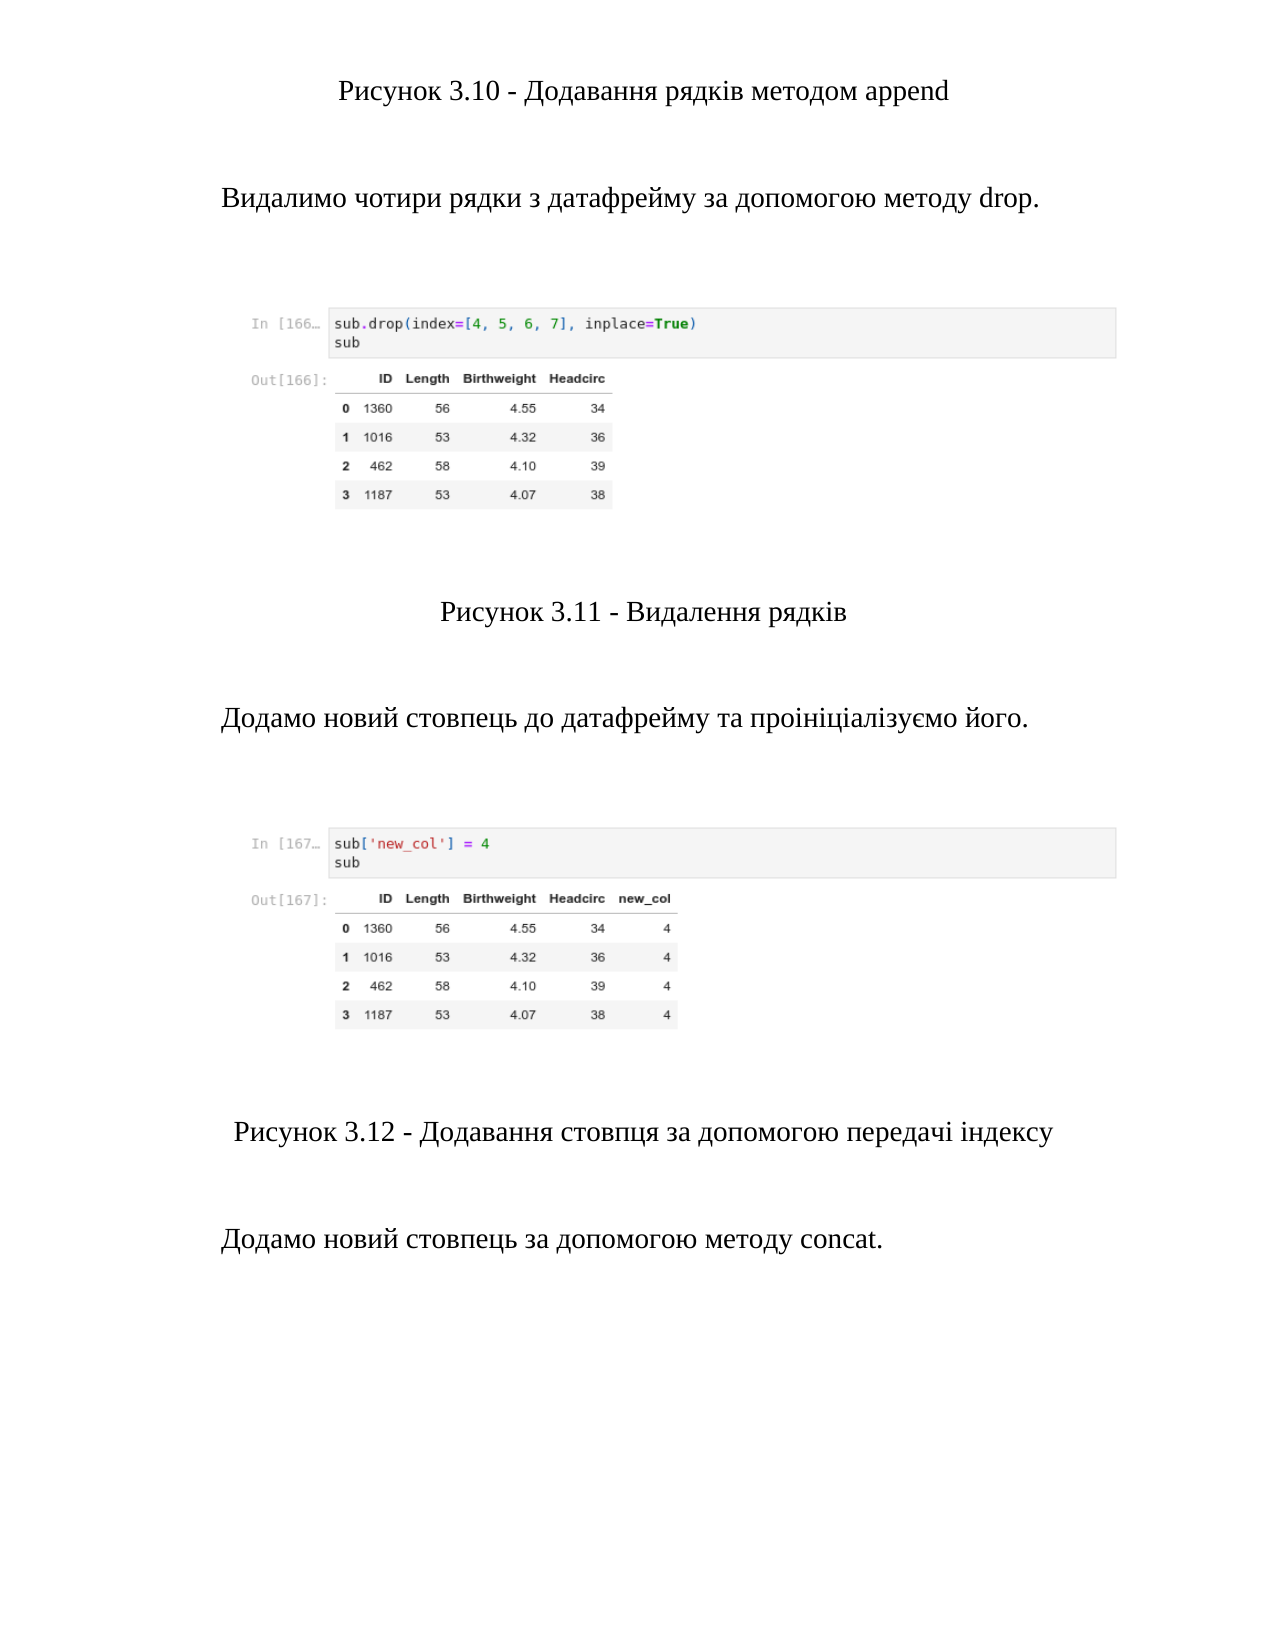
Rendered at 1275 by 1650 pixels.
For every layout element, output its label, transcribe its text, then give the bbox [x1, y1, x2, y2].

text Видалимо чотири рядки з датафрейму за допомогою методу drop. [147, 181, 1140, 214]
picture [239, 302, 1122, 527]
text Додамо новий стовпець за допомогою методу concat. [147, 1221, 1140, 1254]
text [147, 73, 1140, 147]
text Додамо новий стовпець до датафрейму та проініціалізуємо його. [147, 701, 1140, 734]
picture [239, 822, 1122, 1047]
